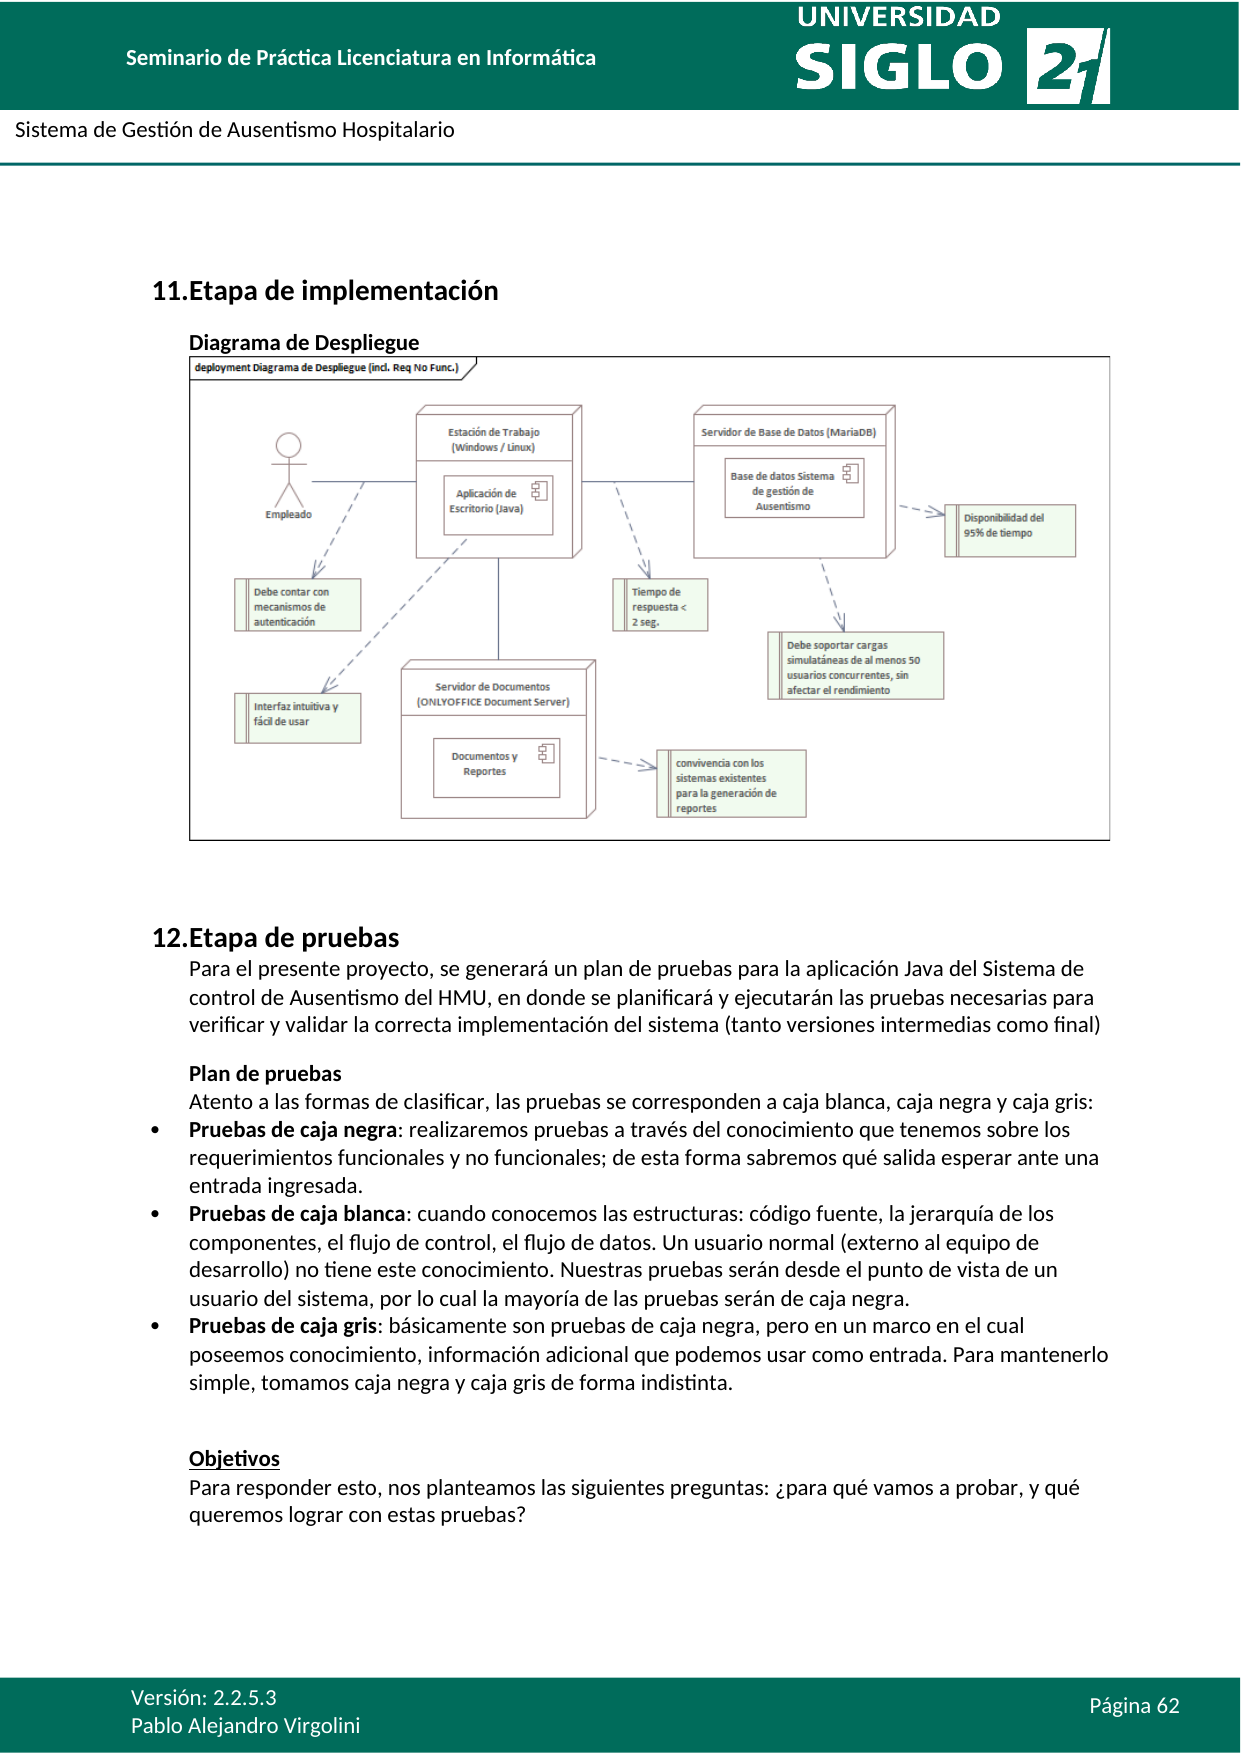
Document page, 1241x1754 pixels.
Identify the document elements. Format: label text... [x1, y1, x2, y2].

subtitle Diagrama de Despliegue [189, 328, 1110, 356]
picture [188, 356, 1111, 841]
text Para el presente proyecto, se generará un plan de pruebas para la aplicación Java del Sistema de control de Ausentismo del HMU, en donde se planificará y ejecutarán las pruebas necesarias para verificar y validar la correcta implementación del sistema (tanto versiones intermedias como final) [189, 954, 1110, 1039]
list Pruebas de caja gris: básicamente son pruebas de caja negra, pero en un marco en el cual poseemos conocimiento, información adicional que podemos usar como entrada. Para mantenerlo simple, tomamos caja negra y caja gris de forma indistinta. [151, 1312, 1110, 1396]
picture [796, 6, 1111, 104]
text Para responder esto, nos planteamos las siguientes preguntas: ¿para qué vamos a probar, y qué queremos lograr con estas pruebas? [189, 1473, 1110, 1529]
subtitle Plan de pruebas [189, 1059, 1110, 1087]
subtitle Etapa de pruebas [151, 919, 1110, 954]
list Pruebas de caja blanca: cuando conocemos las estructuras: código fuente, la jerarquía de los componentes, el flujo de control, el flujo de datos. Un usuario normal (externo al equipo de desarrollo) no tiene este conocimiento. Nuestras pruebas serán desde el punto de vista de un usuario del sistema, por lo cual la mayoría de las pruebas serán de caja negra. [151, 1199, 1110, 1312]
list Pruebas de caja negra: realizaremos pruebas a través del conocimiento que tenemos sobre los requerimientos funcionales y no funcionales; de esta forma sabremos qué salida esperar ante una entrada ingresada. [151, 1116, 1110, 1199]
subtitle Objetivos [189, 1444, 1110, 1473]
subtitle Etapa de implementación [151, 272, 1110, 307]
text Atento a las formas de clasificar, las pruebas se corresponden a caja blanca, caja negra y caja gris: [189, 1087, 1110, 1116]
